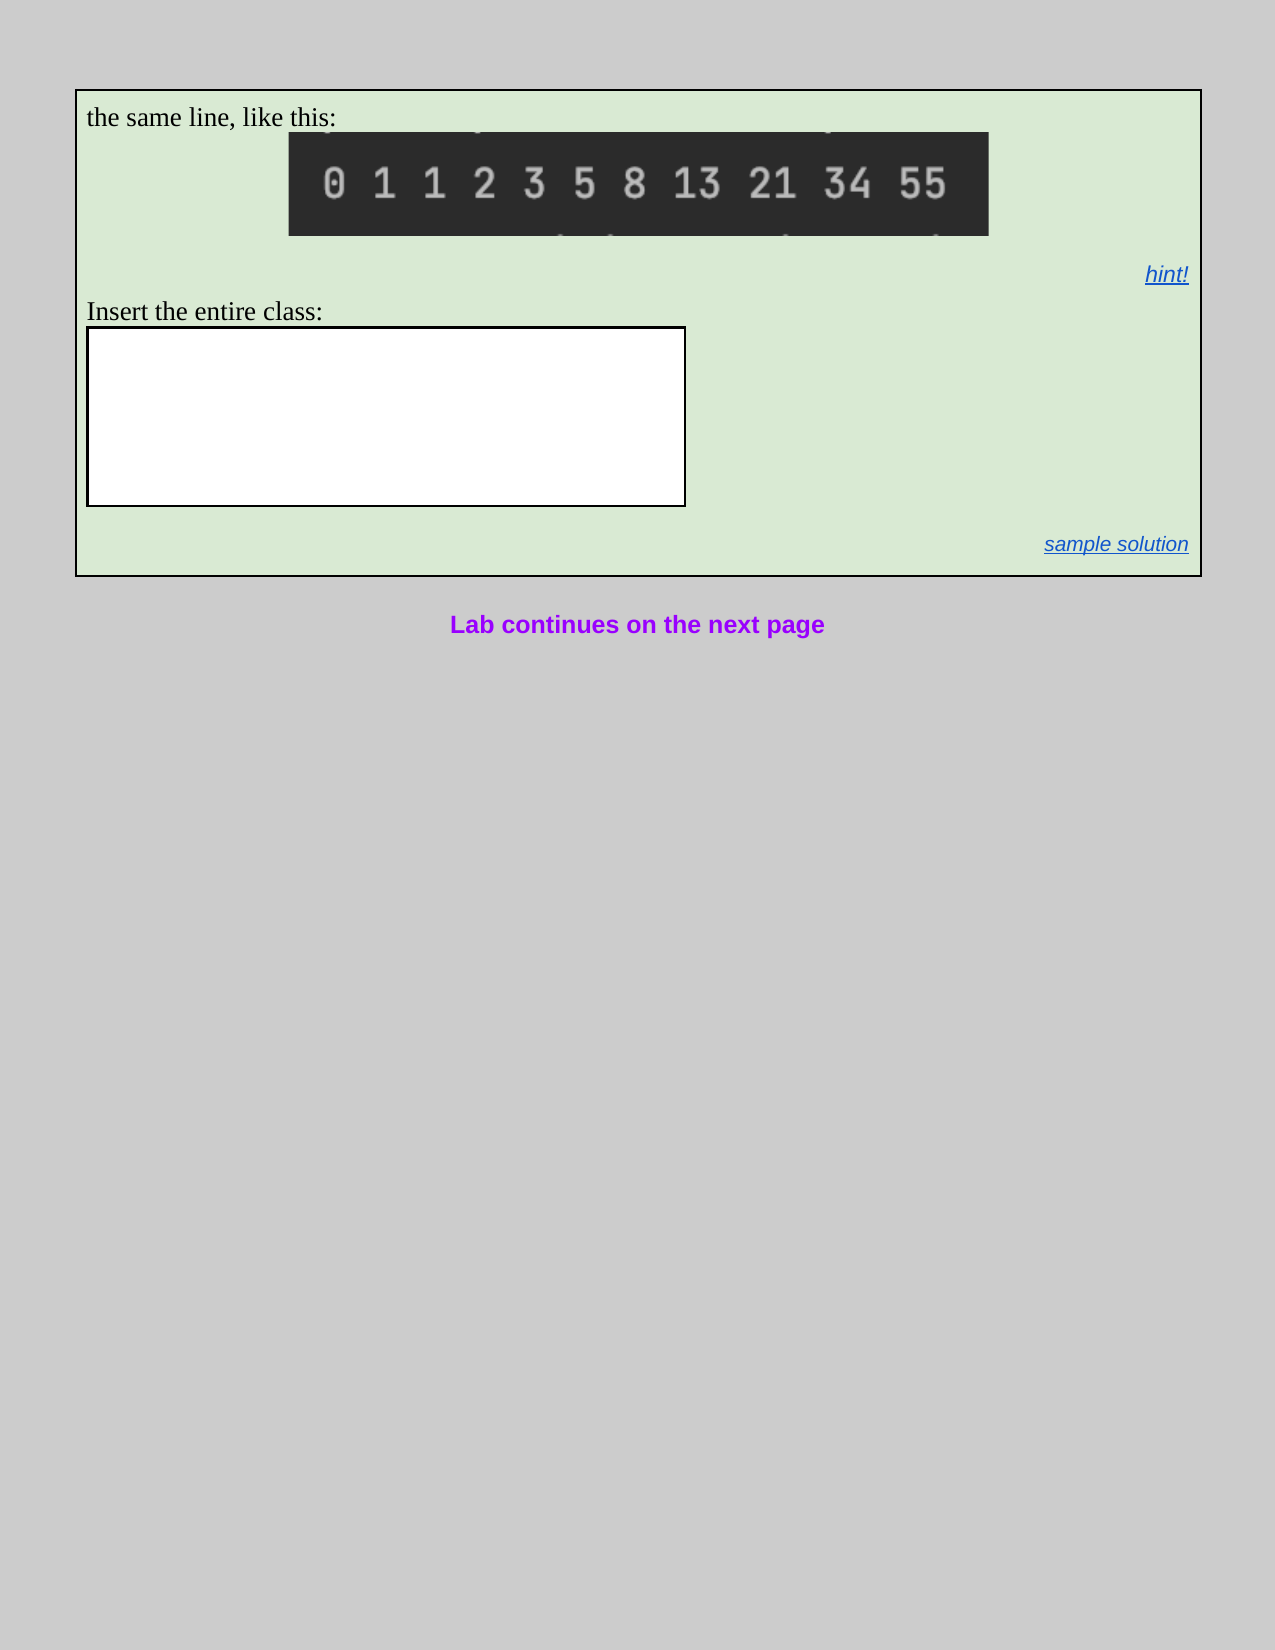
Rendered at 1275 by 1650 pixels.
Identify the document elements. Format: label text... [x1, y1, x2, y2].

text Lab continues on the next page [75, 610, 1200, 639]
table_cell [77, 91, 1200, 575]
picture [288, 132, 989, 236]
